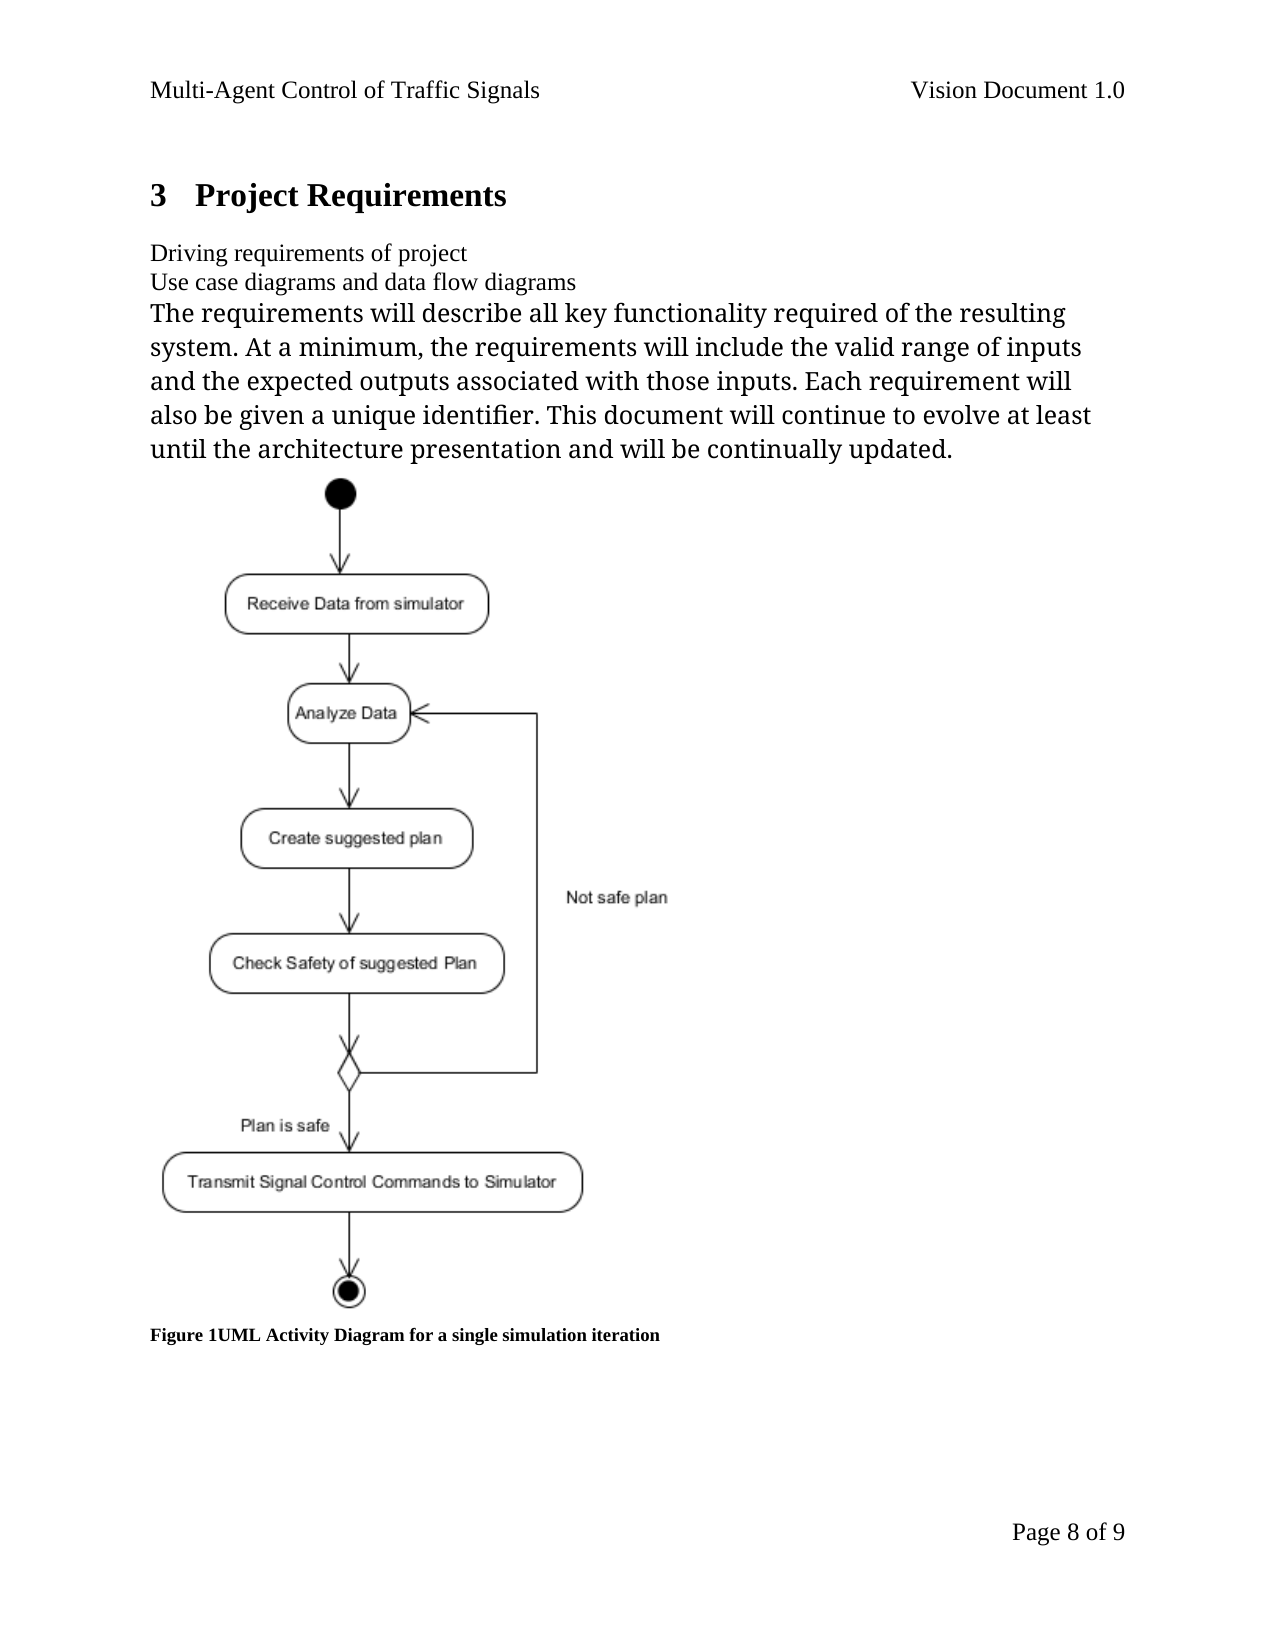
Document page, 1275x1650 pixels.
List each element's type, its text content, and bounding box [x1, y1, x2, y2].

picture [150, 466, 682, 1324]
text The requirements will describe all key functionality required of the resulting system. At a minimum, the requirements will include the valid range of inputs and the expected outputs associated with those inputs. Each requirement will also be given a unique identifier. This document will continue to evolve at least until the architecture presentation and will be continually updated. [150, 296, 1125, 466]
text Use case diagrams and data flow diagrams [150, 267, 1125, 296]
text Driving requirements of project [150, 238, 1125, 267]
subtitle Project Requirements [150, 175, 1125, 213]
